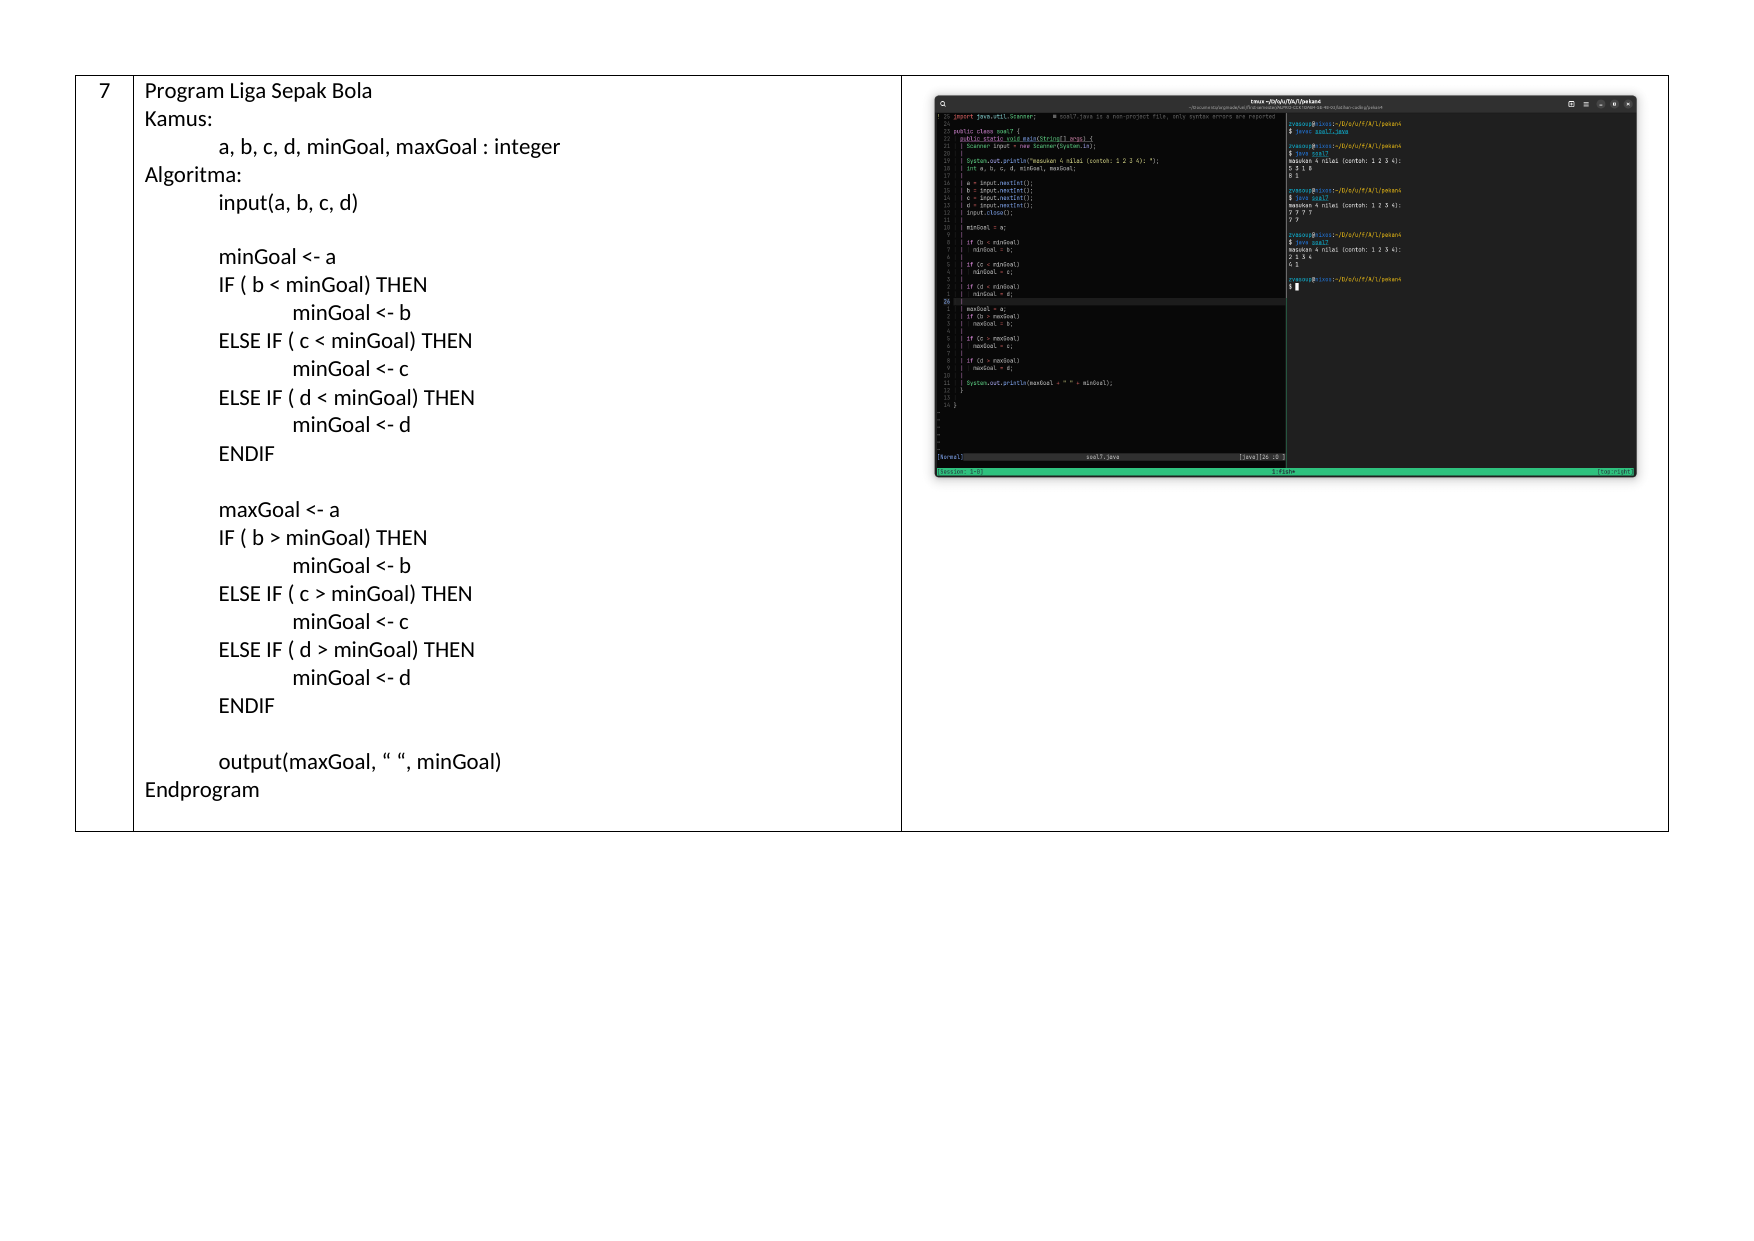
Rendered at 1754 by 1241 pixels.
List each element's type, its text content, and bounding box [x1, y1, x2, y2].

table_cell [902, 76, 1668, 831]
table_cell Program Liga Sepak Bola Kamus: a, b, c, d, minGoal, maxGoal : integer Algoritma: input(a, b, c, d) minGoal <- a IF ( b < minGoal) THEN minGoal <- b ELSE IF ( c < minGoal) THEN minGoal <- c ELSE IF ( d < minGoal) THEN minGoal <- d ENDIF maxGoal <- a IF ( b > minGoal) THEN minGoal <- b ELSE IF ( c > minGoal) THEN minGoal <- c ELSE IF ( d > minGoal) THEN minGoal <- d ENDIF output(maxGoal, “ “, minGoal) Endprogram [134, 76, 901, 831]
table_cell 7 [76, 76, 133, 831]
picture [912, 76, 1659, 502]
